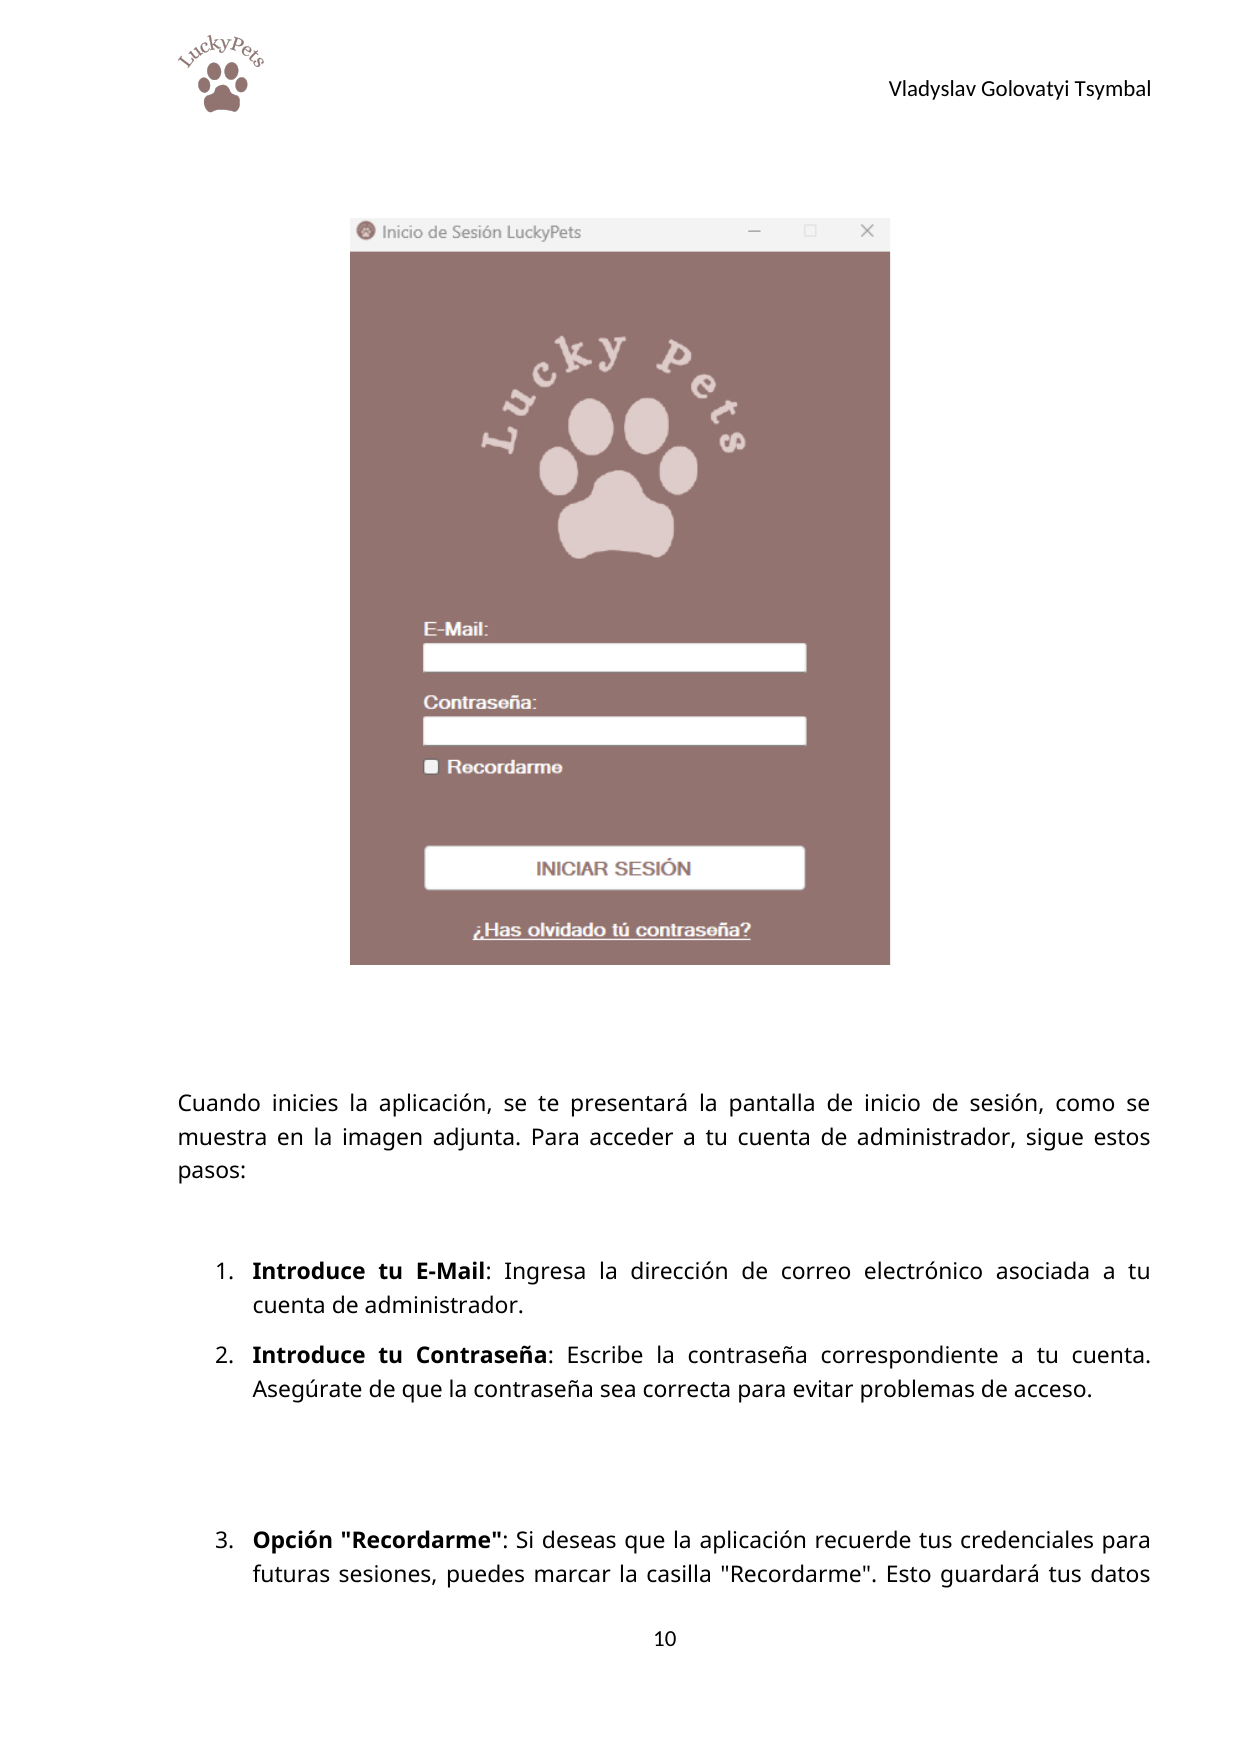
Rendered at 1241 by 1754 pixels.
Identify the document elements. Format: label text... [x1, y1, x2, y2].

picture [177, 27, 268, 118]
picture [350, 218, 891, 965]
text Cuando inicies la aplicación, se te presentará la pantalla de inicio de sesión, como se muestra en la imagen adjunta. Para acceder a tu cuenta de administrador, sigue estos pasos: [177, 1087, 1152, 1185]
list Introduce tu Contraseña: Escribe la contraseña correspondiente a tu cuenta. Asegúrate de que la contraseña sea correcta para evitar problemas de acceso. [215, 1339, 1152, 1404]
list Introduce tu E-Mail: Ingresa la dirección de correo electrónico asociada a tu cuenta de administrador. [215, 1255, 1152, 1320]
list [215, 1524, 1152, 1589]
